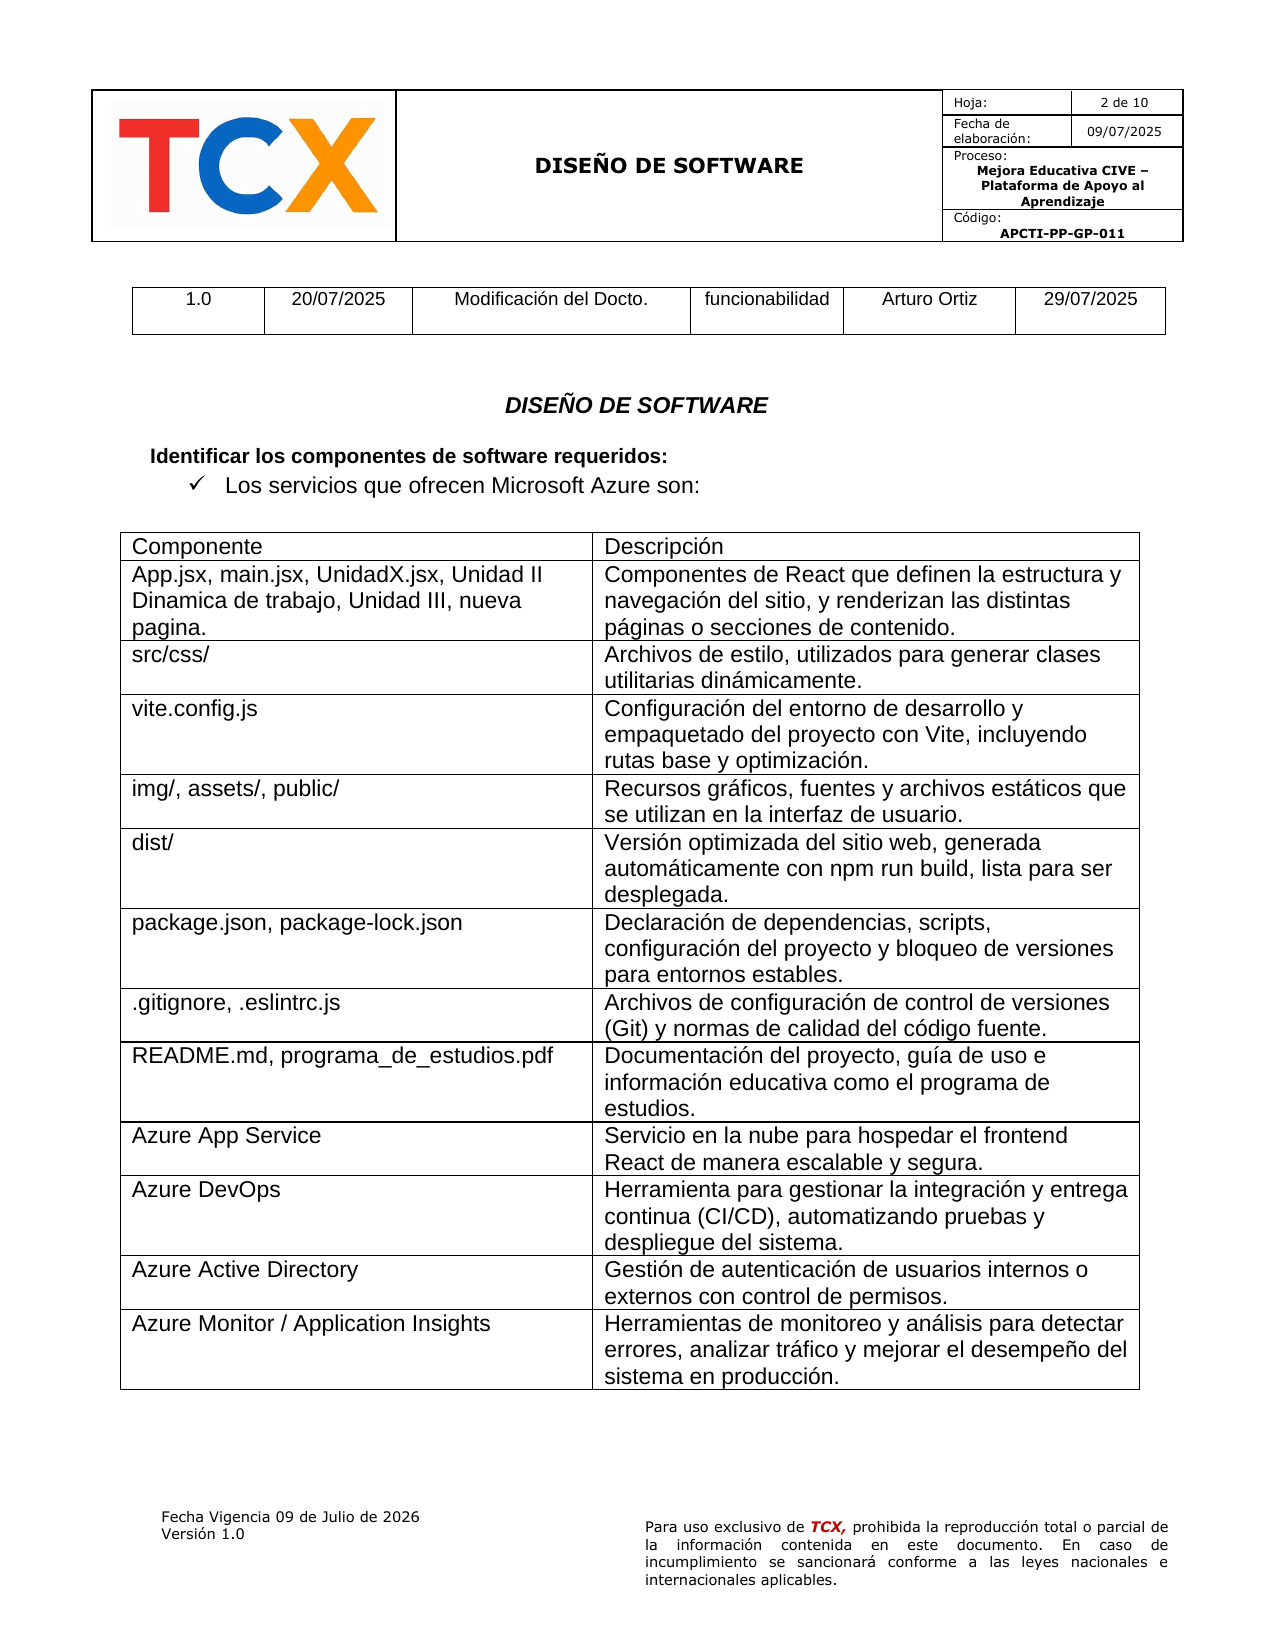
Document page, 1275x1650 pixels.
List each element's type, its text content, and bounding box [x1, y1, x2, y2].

table_cell funcionabilidad [691, 288, 843, 334]
table_cell Arturo Ortiz [844, 288, 1015, 334]
table_cell .gitignore, .eslintrc.js [121, 989, 592, 1041]
table_cell Archivos de estilo, utilizados para generar clases utilitarias dinámicamente. [593, 641, 1139, 693]
table_header Descripción [593, 533, 1139, 560]
table_cell Modificación del Docto. [413, 288, 690, 334]
table_cell Versión optimizada del sitio web, generada automáticamente con npm run build, lista para ser desplegada. [593, 829, 1139, 907]
table_cell Azure DevOps [121, 1176, 592, 1255]
table_cell src/css/ [121, 641, 592, 693]
picture [111, 102, 392, 229]
table_cell App.jsx, main.jsx, UnidadX.jsx, Unidad II Dinamica de trabajo, Unidad III, nueva pagina. [121, 561, 592, 640]
table_cell dist/ [121, 829, 592, 907]
table_cell README.md, programa_de_estudios.pdf [121, 1043, 592, 1121]
table_cell Azure Active Directory [121, 1256, 592, 1309]
table_cell Documentación del proyecto, guía de uso e información educativa como el programa de estudios. [593, 1043, 1139, 1121]
list Los servicios que ofrecen Microsoft Azure son: [187, 472, 1125, 498]
table_cell Archivos de configuración de control de versiones (Git) y normas de calidad del código fuente. [593, 989, 1139, 1041]
text DISEÑO DE SOFTWARE [150, 392, 1125, 418]
table_cell Servicio en la nube para hospedar el frontend React de manera escalable y segura. [593, 1123, 1139, 1175]
table_cell Herramientas de monitoreo y análisis para detectar errores, analizar tráfico y mejorar el desempeño del sistema en producción. [593, 1310, 1139, 1389]
table_cell 29/07/2025 [1016, 288, 1165, 334]
text Identificar los componentes de software requeridos: [150, 444, 1125, 468]
table_cell 1.0 [133, 288, 264, 334]
table_cell Herramienta para gestionar la integración y entrega continua (CI/CD), automatizando pruebas y despliegue del sistema. [593, 1176, 1139, 1255]
table_cell package.json, package-lock.json [121, 909, 592, 988]
table_cell Componentes de React que definen la estructura y navegación del sitio, y renderizan las distintas páginas o secciones de contenido. [593, 561, 1139, 640]
table_cell Azure App Service [121, 1123, 592, 1175]
table_cell Declaración de dependencias, scripts, configuración del proyecto y bloqueo de versiones para entornos estables. [593, 909, 1139, 988]
table_cell Configuración del entorno de desarrollo y empaquetado del proyecto con Vite, incluyendo rutas base y optimización. [593, 695, 1139, 774]
table_cell Recursos gráficos, fuentes y archivos estáticos que se utilizan en la interfaz de usuario. [593, 775, 1139, 827]
table_header Componente [121, 533, 592, 560]
table_cell Azure Monitor / Application Insights [121, 1310, 592, 1389]
table_cell img/, assets/, public/ [121, 775, 592, 827]
table_cell Gestión de autenticación de usuarios internos o externos con control de permisos. [593, 1256, 1139, 1309]
table_cell 20/07/2025 [265, 288, 412, 334]
table_cell vite.config.js [121, 695, 592, 774]
